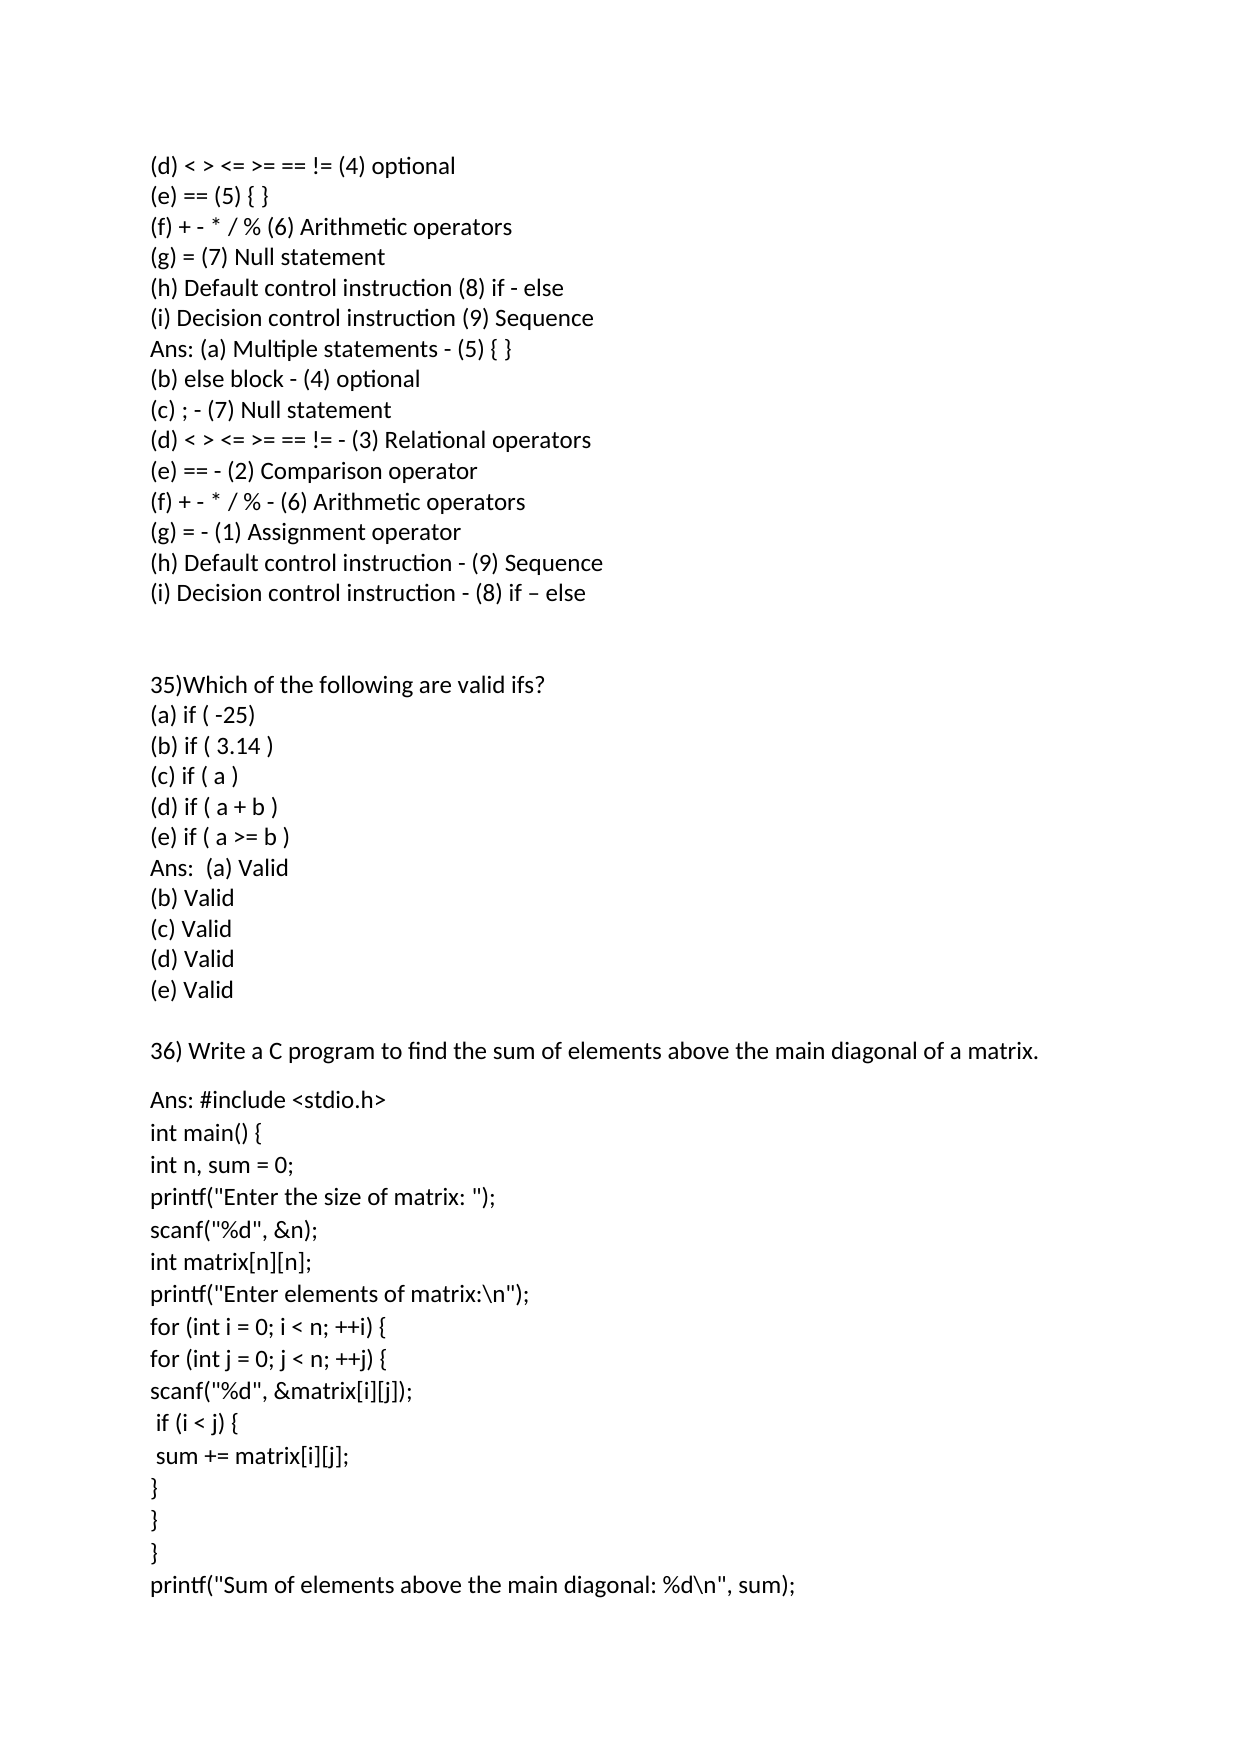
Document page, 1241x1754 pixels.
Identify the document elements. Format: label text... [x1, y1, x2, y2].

text Ans: #include <stdio.h> [150, 1085, 1090, 1115]
text (i) Decision control instruction (9) Sequence [150, 303, 1090, 333]
text (e) if ( a >= b ) [150, 821, 1090, 852]
text Ans: (a) Valid [150, 852, 1090, 882]
text printf("Sum of elements above the main diagonal: %d\n", sum); [150, 1569, 1090, 1599]
text } [150, 1504, 1090, 1535]
text (c) Valid [150, 913, 1090, 943]
text 35)Which of the following are valid ifs? [150, 669, 1090, 699]
text } [150, 1537, 1090, 1567]
text Ans: (a) Multiple statements - (5) { } [150, 333, 1090, 364]
text int main() { [150, 1117, 1090, 1147]
text (g) = (7) Null statement [150, 242, 1090, 272]
text (d) < > <= >= == != (4) optional [150, 150, 1090, 181]
text printf("Enter the size of matrix: "); [150, 1182, 1090, 1212]
text (b) else block - (4) optional [150, 364, 1090, 394]
text (e) Valid [150, 974, 1090, 1004]
text (h) Default control instruction (8) if - else [150, 272, 1090, 303]
text (d) < > <= >= == != - (3) Relational operators [150, 425, 1090, 455]
text if (i < j) { [150, 1408, 1090, 1438]
text (e) == - (2) Comparison operator [150, 455, 1090, 486]
text (g) = - (1) Assignment operator [150, 516, 1090, 547]
text (c) if ( a ) [150, 760, 1090, 791]
text 36) Write a C program to find the sum of elements above the main diagonal of a matrix. [150, 1035, 1090, 1066]
text (b) Valid [150, 882, 1090, 913]
text (e) == (5) { } [150, 181, 1090, 211]
text int n, sum = 0; [150, 1149, 1090, 1180]
text (h) Default control instruction - (9) Sequence [150, 547, 1090, 577]
text (a) if ( -25) [150, 699, 1090, 730]
text (d) if ( a + b ) [150, 791, 1090, 821]
text (f) + - * / % - (6) Arithmetic operators [150, 486, 1090, 516]
text printf("Enter elements of matrix:\n"); [150, 1278, 1090, 1309]
text sum += matrix[i][j]; [150, 1440, 1090, 1470]
text for (int i = 0; i < n; ++i) { [150, 1311, 1090, 1341]
text (f) + - * / % (6) Arithmetic operators [150, 211, 1090, 242]
text scanf("%d", &matrix[i][j]); [150, 1375, 1090, 1406]
text int matrix[n][n]; [150, 1246, 1090, 1277]
text (d) Valid [150, 943, 1090, 974]
text (b) if ( 3.14 ) [150, 730, 1090, 760]
text (i) Decision control instruction - (8) if – else [150, 577, 1090, 608]
text (c) ; - (7) Null statement [150, 394, 1090, 425]
text scanf("%d", &n); [150, 1214, 1090, 1244]
text } [150, 1472, 1090, 1503]
text for (int j = 0; j < n; ++j) { [150, 1343, 1090, 1373]
